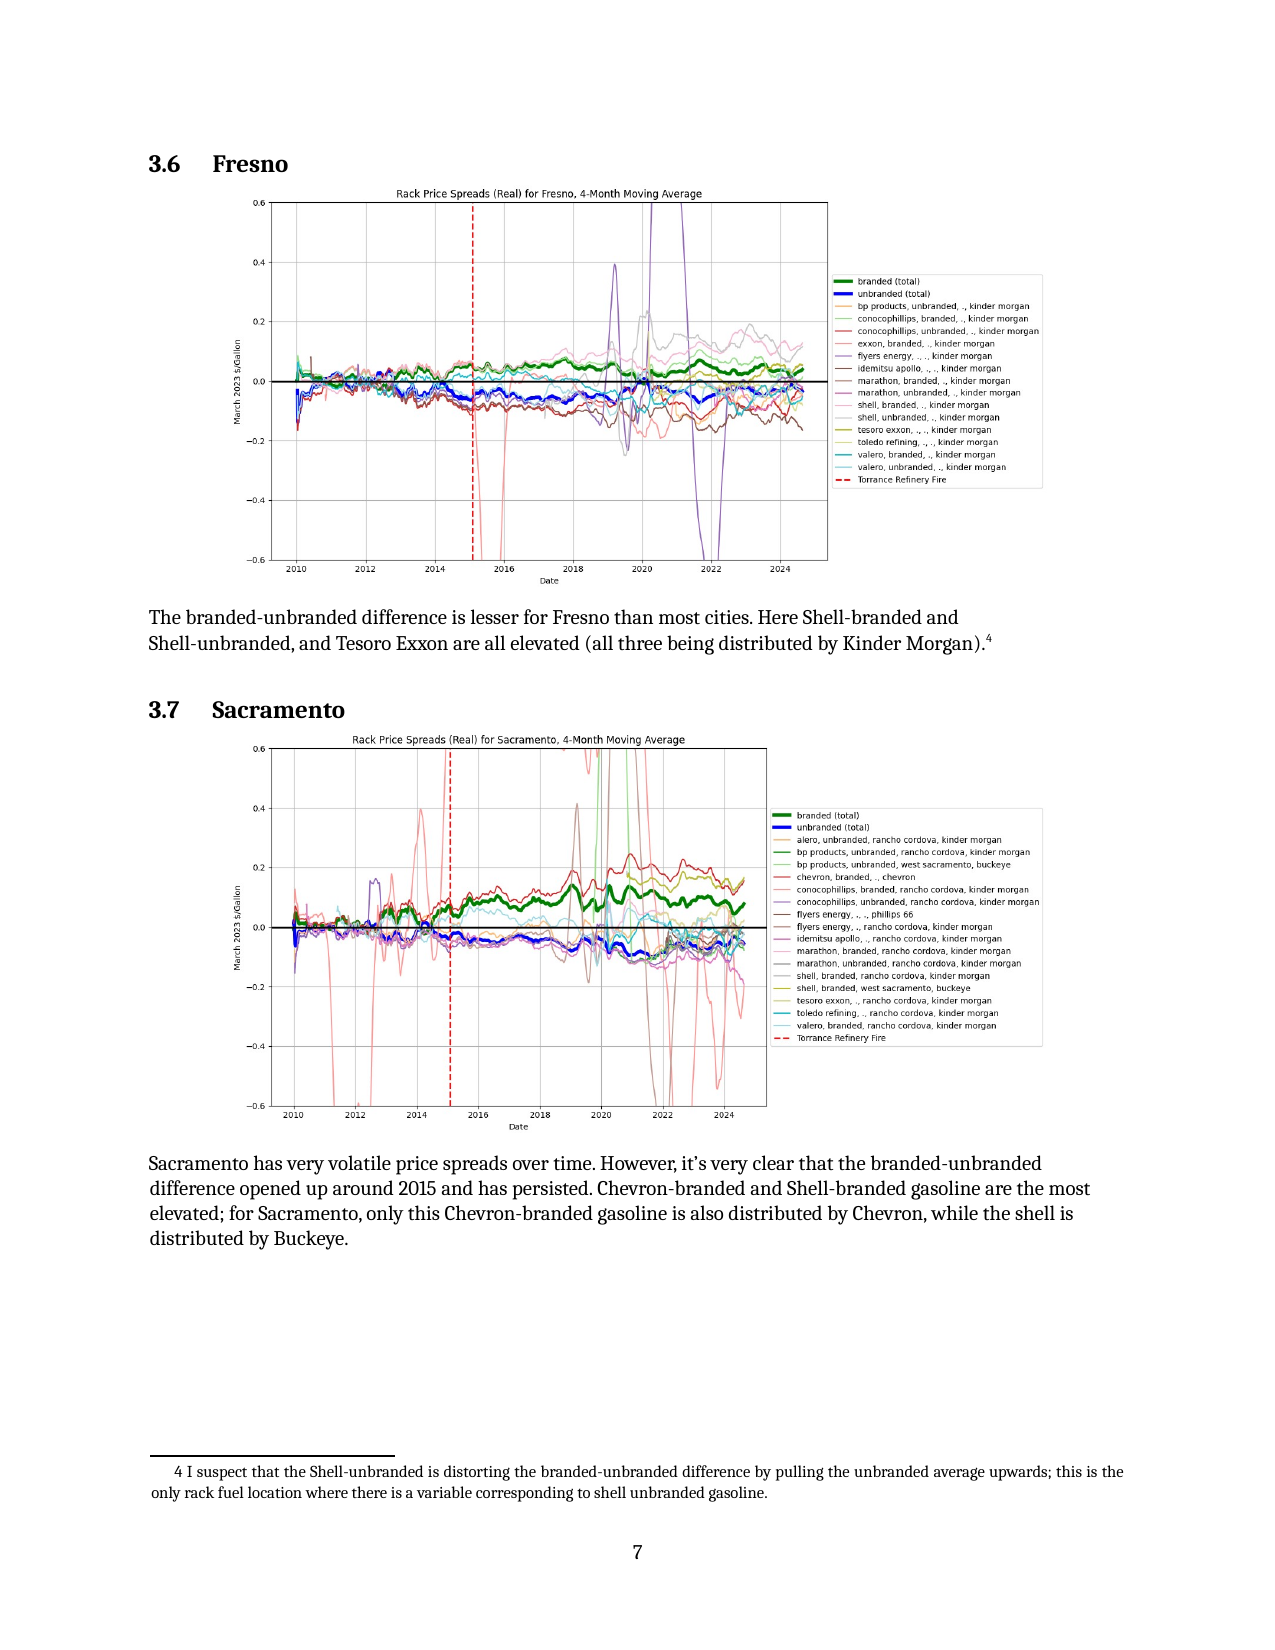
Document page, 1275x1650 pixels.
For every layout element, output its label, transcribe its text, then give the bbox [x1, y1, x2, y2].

text Shell-unbranded, and Tesoro Exxon are all elevated (all three being distributed by Kinder Morgan). [148, 632, 1125, 656]
text The branded-unbranded difference is lesser for Fresno than most cities. Here Shell-branded and [148, 606, 1125, 630]
picture [225, 181, 1050, 594]
text Sacramento has very volatile price spreads over time. However, it’s very clear that the branded-unbranded difference opened up around 2015 and has persisted. Chevron-branded and Shell-branded gasoline are the most elevated; for Sacramento, only this Chevron-branded gasoline is also distributed by Chevron, while the shell is distributed by Buckeye. [148, 1152, 1125, 1251]
subtitle Sacramento [148, 696, 1125, 724]
subtitle Fresno [148, 150, 1125, 179]
picture [225, 726, 1050, 1140]
